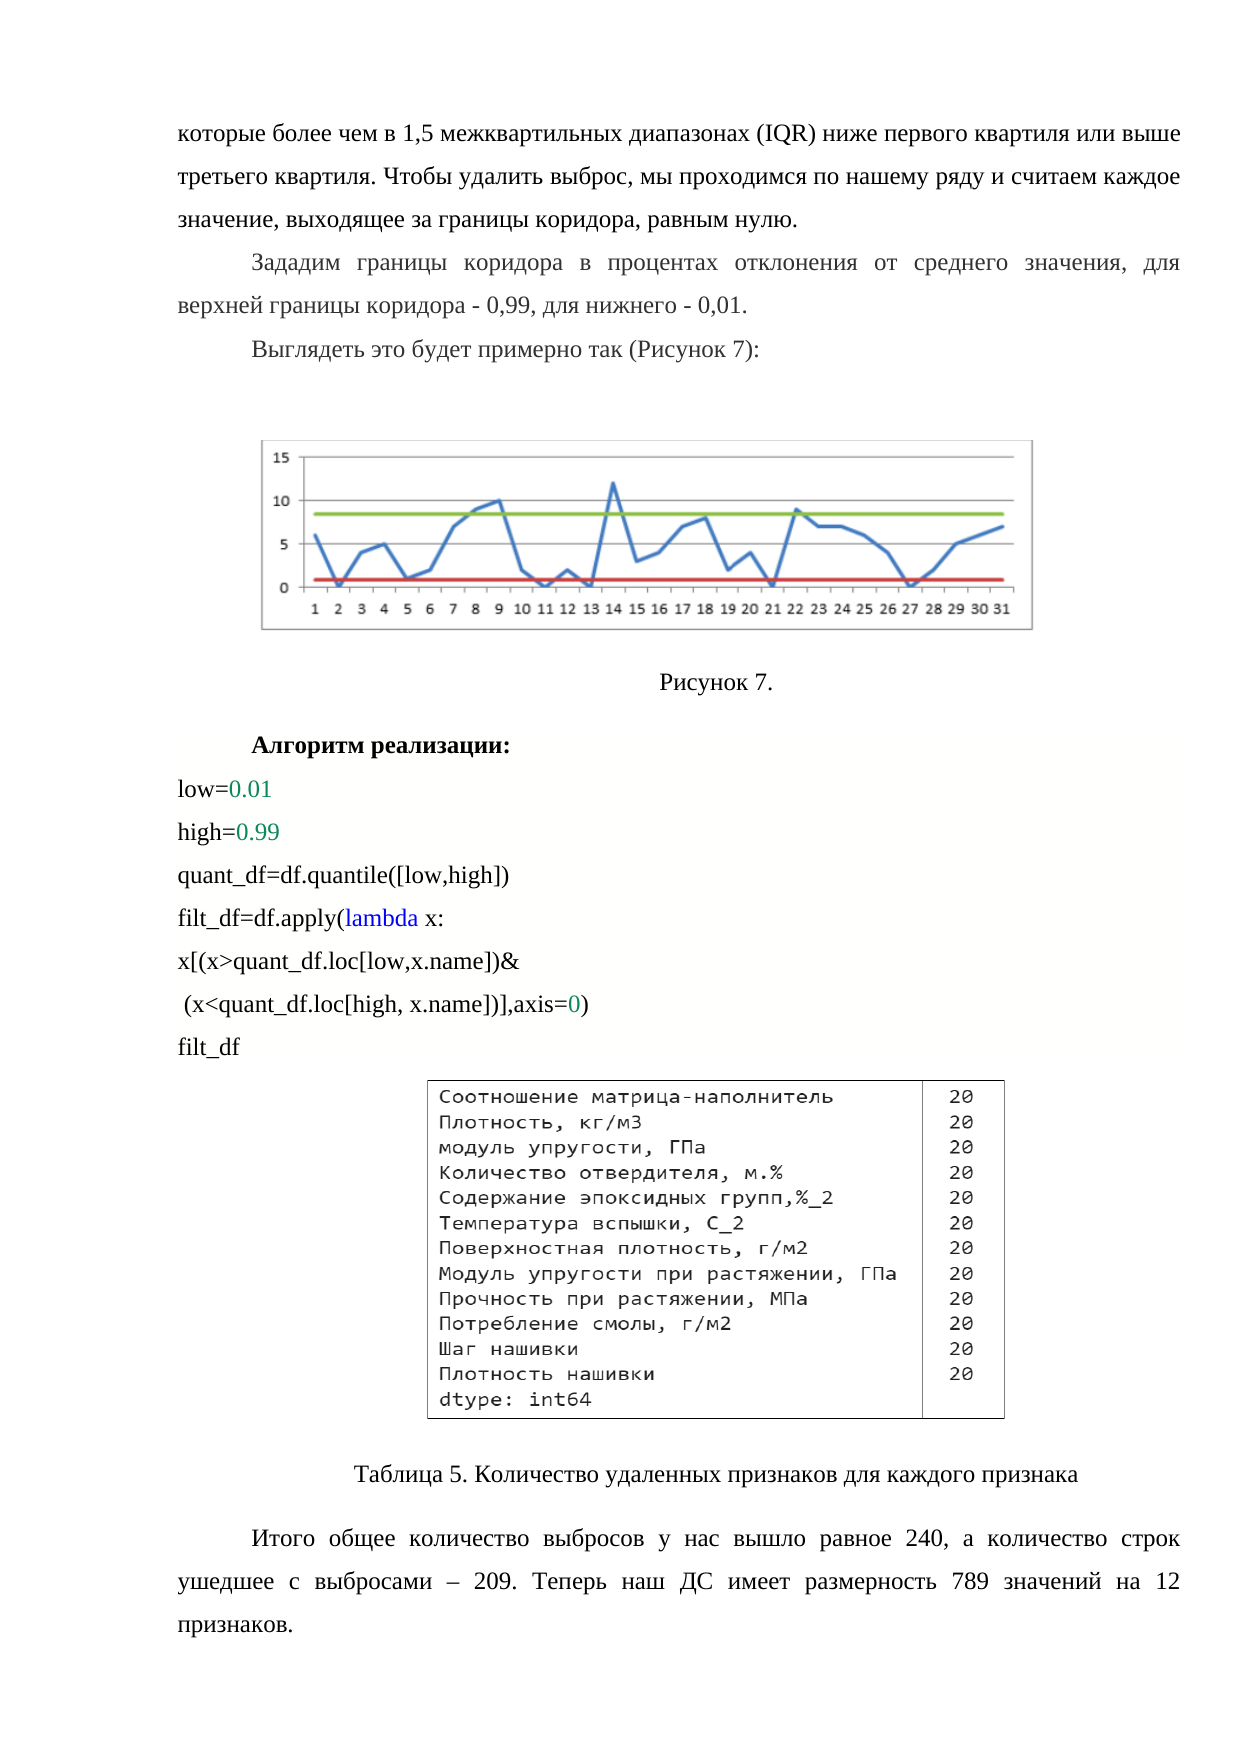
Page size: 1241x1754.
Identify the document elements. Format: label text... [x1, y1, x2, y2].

picture [251, 440, 1040, 632]
text high=0.99 [177, 817, 1181, 846]
text filt_df [177, 1032, 1181, 1061]
picture [420, 1075, 1012, 1424]
text (x<quant_df.loc[high, x.name])],axis=0) [177, 989, 1181, 1018]
text x[(x>quant_df.loc[low,x.name])& [177, 946, 1181, 975]
text Выглядеть это будет примерно так (Рисунок 7): [177, 334, 1181, 362]
text Итого общее количество выбросов у нас вышло равное 240, а количество строк ушедшее с выбросами – 209. Теперь наш ДС имеет размерность 789 значений на 12 признаков. [177, 1523, 1181, 1638]
text low=0.01 [177, 774, 1181, 802]
text Алгоритм реализации: [177, 731, 1181, 759]
text Зададим границы коридора в процентах отклонения от среднего значения, для верхней границы коридора - 0,99, для нижнего - 0,01. [177, 247, 1181, 319]
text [177, 147, 1181, 233]
text quant_df=df.quantile([low,high]) [177, 860, 1181, 889]
text Рисунок 7. [177, 667, 1181, 695]
text filt_df=df.apply(lambda x: [177, 903, 1181, 932]
text Таблица 5. Количество удаленных признаков для каждого признака [177, 1459, 1181, 1488]
